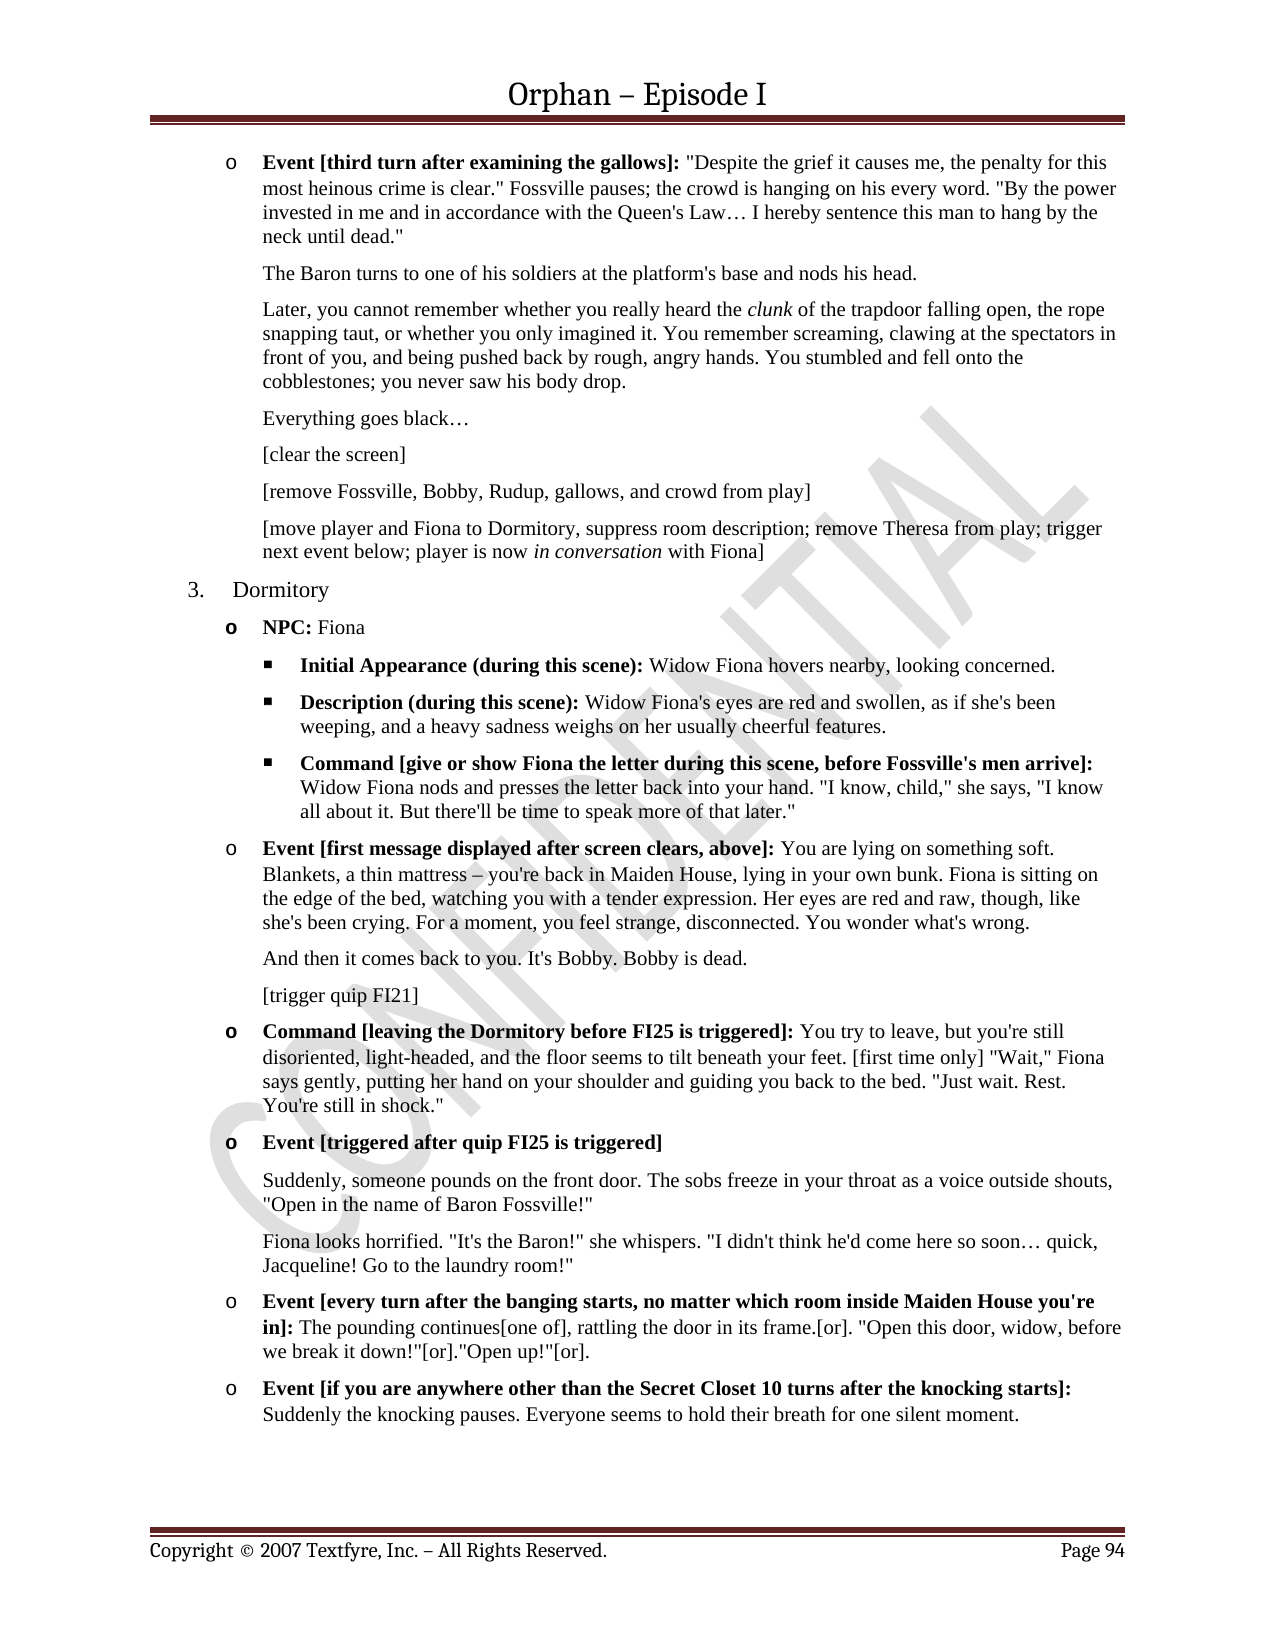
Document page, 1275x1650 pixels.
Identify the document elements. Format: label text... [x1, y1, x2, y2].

text [remove Fossville, Bobby, Rudup, gallows, and crowd from play] [262, 479, 1125, 503]
list Initial Appearance (during this scene): Widow Fiona hovers nearby, looking concerned. [262, 653, 1125, 677]
text Later, you cannot remember whether you really heard the clunk of the trapdoor falling open, the rope snapping taut, or whether you only imagined it. You remember screaming, clawing at the spectators in front of you, and being pushed back by rough, angry hands. You stumbled and fell onto the cobblestones; you never saw his body drop. [262, 297, 1125, 393]
list Command [leaving the Dormitory before FI25 is triggered]: You try to leave, but you're still disoriented, light-headed, and the floor seems to tilt beneath your feet. [first time only] "Wait," Fiona says gently, putting her hand on your shoulder and guiding you back to the bed. "Just wait. Rest. You're still in shock." [225, 1019, 1125, 1117]
list NPC: Fiona [225, 615, 1125, 641]
list Command [give or show Fiona the letter during this scene, before Fossville's men arrive]: Widow Fiona nods and presses the letter back into your hand. "I know, child," she says, "I know all about it. But there'll be time to speak more of that later." [262, 751, 1125, 823]
list Event [every turn after the banging starts, no matter which room inside Maiden House you're in]: The pounding continues[one of], rattling the door in its frame.[or]. "Open this door, widow, before we break it down!"[or]."Open up!"[or]. [225, 1289, 1125, 1363]
text [clear the screen] [262, 442, 1125, 466]
text [move player and Fiona to Dormitory, suppress room description; remove Theresa from play; trigger next event below; player is now in conversation with Fiona] [262, 515, 1125, 563]
text Fiona looks horrified. "It's the Baron!" she whispers. "I didn't think he'd come here so soon… quick, Jacqueline! Go to the laundry room!" [262, 1229, 1125, 1277]
text The Baron turns to one of his soldiers at the platform's base and nods his head. [262, 260, 1125, 284]
list Description (during this scene): Widow Fiona's eyes are red and swollen, as if she's been weeping, and a heavy sadness weighs on her usually cheerful features. [262, 690, 1125, 738]
list Dormitory [187, 576, 1125, 602]
text And then it comes back to you. It's Bobby. Bobby is dead. [262, 946, 1125, 970]
text Everything goes black… [262, 406, 1125, 430]
text Suddenly, someone pounds on the front door. The sobs freeze in your throat as a voice outside shouts, "Open in the name of Baron Fossville!" [262, 1168, 1125, 1216]
list Event [if you are anywhere other than the Secret Closet 10 turns after the knocking starts]: Suddenly the knocking pauses. Everyone seems to hold their breath for one silent moment. [225, 1376, 1125, 1426]
list Event [triggered after quip FI25 is triggered] [225, 1130, 1125, 1156]
list Event [first message displayed after screen clears, above]: You are lying on something soft. Blankets, a thin mattress – you're back in Maiden House, lying in your own bunk. Fiona is sitting on the edge of the bed, watching you with a tender expression. Her eyes are red and raw, though, like she's been crying. For a moment, you feel strange, disconnected. You wonder what's wrong. [225, 836, 1125, 934]
text [trigger quip FI21] [262, 983, 1125, 1007]
list Event [third turn after examining the gallows]: "Despite the grief it causes me, the penalty for this most heinous crime is clear." Fossville pauses; the crowd is hanging on his every word. "By the power invested in me and in accordance with the Queen's Law… I hereby sentence this man to hang by the neck until dead." [225, 150, 1125, 248]
